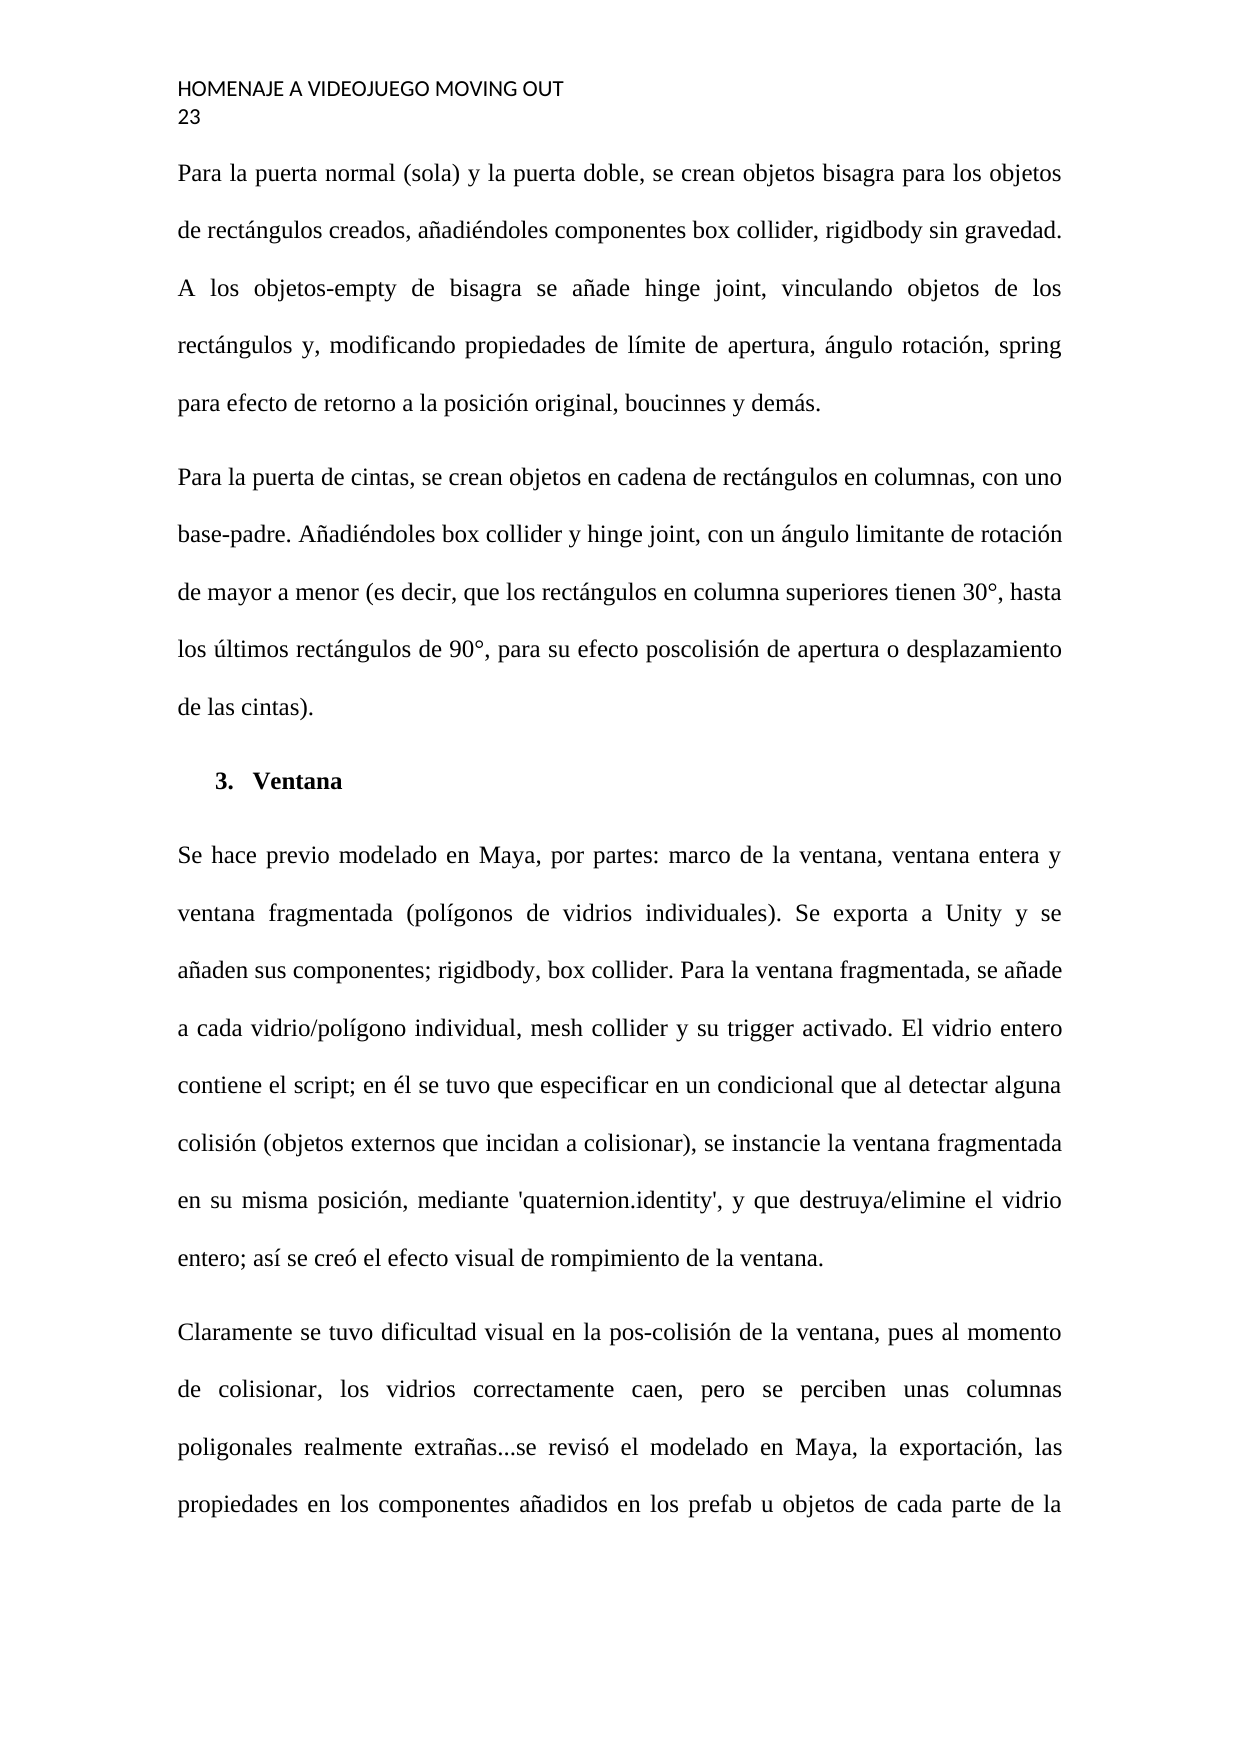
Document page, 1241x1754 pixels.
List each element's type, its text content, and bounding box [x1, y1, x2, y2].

list Ventana [215, 766, 1063, 795]
text Para la puerta normal (sola) y la puerta doble, se crean objetos bisagra para los objetos de rectángulos creados, añadiéndoles componentes box collider, rigidbody sin gravedad. A los objetos-empty de bisagra se añade hinge joint, vinculando objetos de los rectángulos y, modificando propiedades de límite de apertura, ángulo rotación, spring para efecto de retorno a la posición original, boucinnes y demás. [177, 158, 1063, 417]
text Para la puerta de cintas, se crean objetos en cadena de rectángulos en columnas, con uno base-padre. Añadiéndoles box collider y hinge joint, con un ángulo limitante de rotación de mayor a menor (es decir, que los rectángulos en columna superiores tienen 30°, hasta los últimos rectángulos de 90°, para su efecto poscolisión de apertura o desplazamiento de las cintas). [177, 462, 1063, 721]
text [177, 1317, 1063, 1518]
text Se hace previo modelado en Maya, por partes: marco de la ventana, ventana entera y ventana fragmentada (polígonos de vidrios individuales). Se exporta a Unity y se añaden sus componentes; rigidbody, box collider. Para la ventana fragmentada, se añade a cada vidrio/polígono individual, mesh collider y su trigger activado. El vidrio entero contiene el script; en él se tuvo que especificar en un condicional que al detectar alguna colisión (objetos externos que incidan a colisionar), se instancie la ventana fragmentada en su misma posición, mediante 'quaternion.identity', y que destruya/elimine el vidrio entero; así se creó el efecto visual de rompimiento de la ventana. [177, 840, 1063, 1272]
